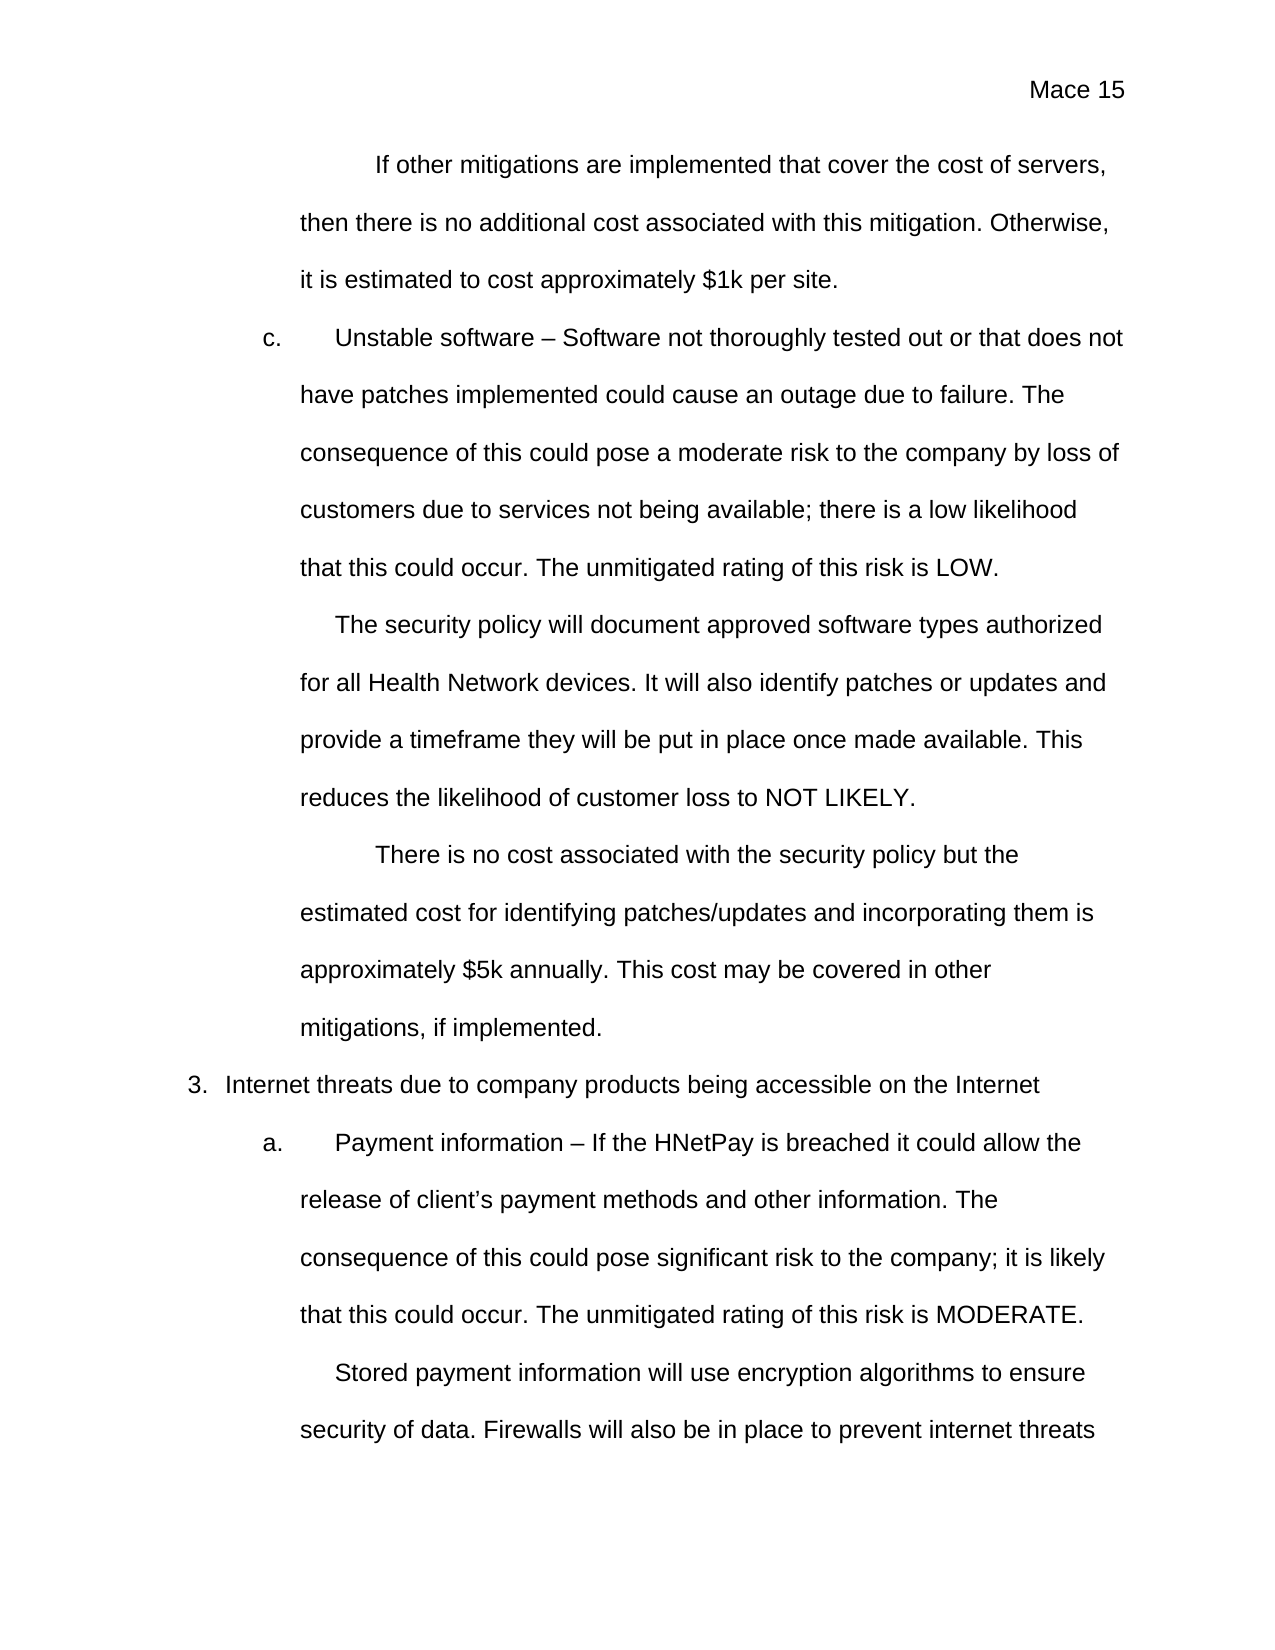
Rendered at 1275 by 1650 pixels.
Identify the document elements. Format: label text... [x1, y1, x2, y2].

list If other mitigations are implemented that cover the cost of servers, then there is no additional cost associated with this mitigation. Otherwise, it is estimated to cost approximately $1k per site. [300, 150, 1125, 294]
list Unstable software – Software not thoroughly tested out or that does not have patches implemented could cause an outage due to failure. The consequence of this could pose a moderate risk to the company by loss of customers due to services not being available; there is a low likelihood that this could occur. The unmitigated rating of this risk is LOW. [262, 322, 1125, 581]
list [300, 1357, 1125, 1444]
list The security policy will document approved software types authorized for all Health Network devices. It will also identify patches or updates and provide a timeframe they will be put in place once made available. This reduces the likelihood of customer loss to NOT LIKELY. [300, 610, 1125, 811]
list Internet threats due to company products being accessible on the Internet [187, 1070, 1125, 1099]
list Payment information – If the HNetPay is breached it could allow the release of client’s payment methods and other information. The consequence of this could pose significant risk to the company; it is likely that this could occur. The unmitigated rating of this risk is MODERATE. [262, 1127, 1125, 1329]
list There is no cost associated with the security policy but the estimated cost for identifying patches/updates and incorporating them is approximately $5k annually. This cost may be covered in other mitigations, if implemented. [300, 840, 1125, 1041]
